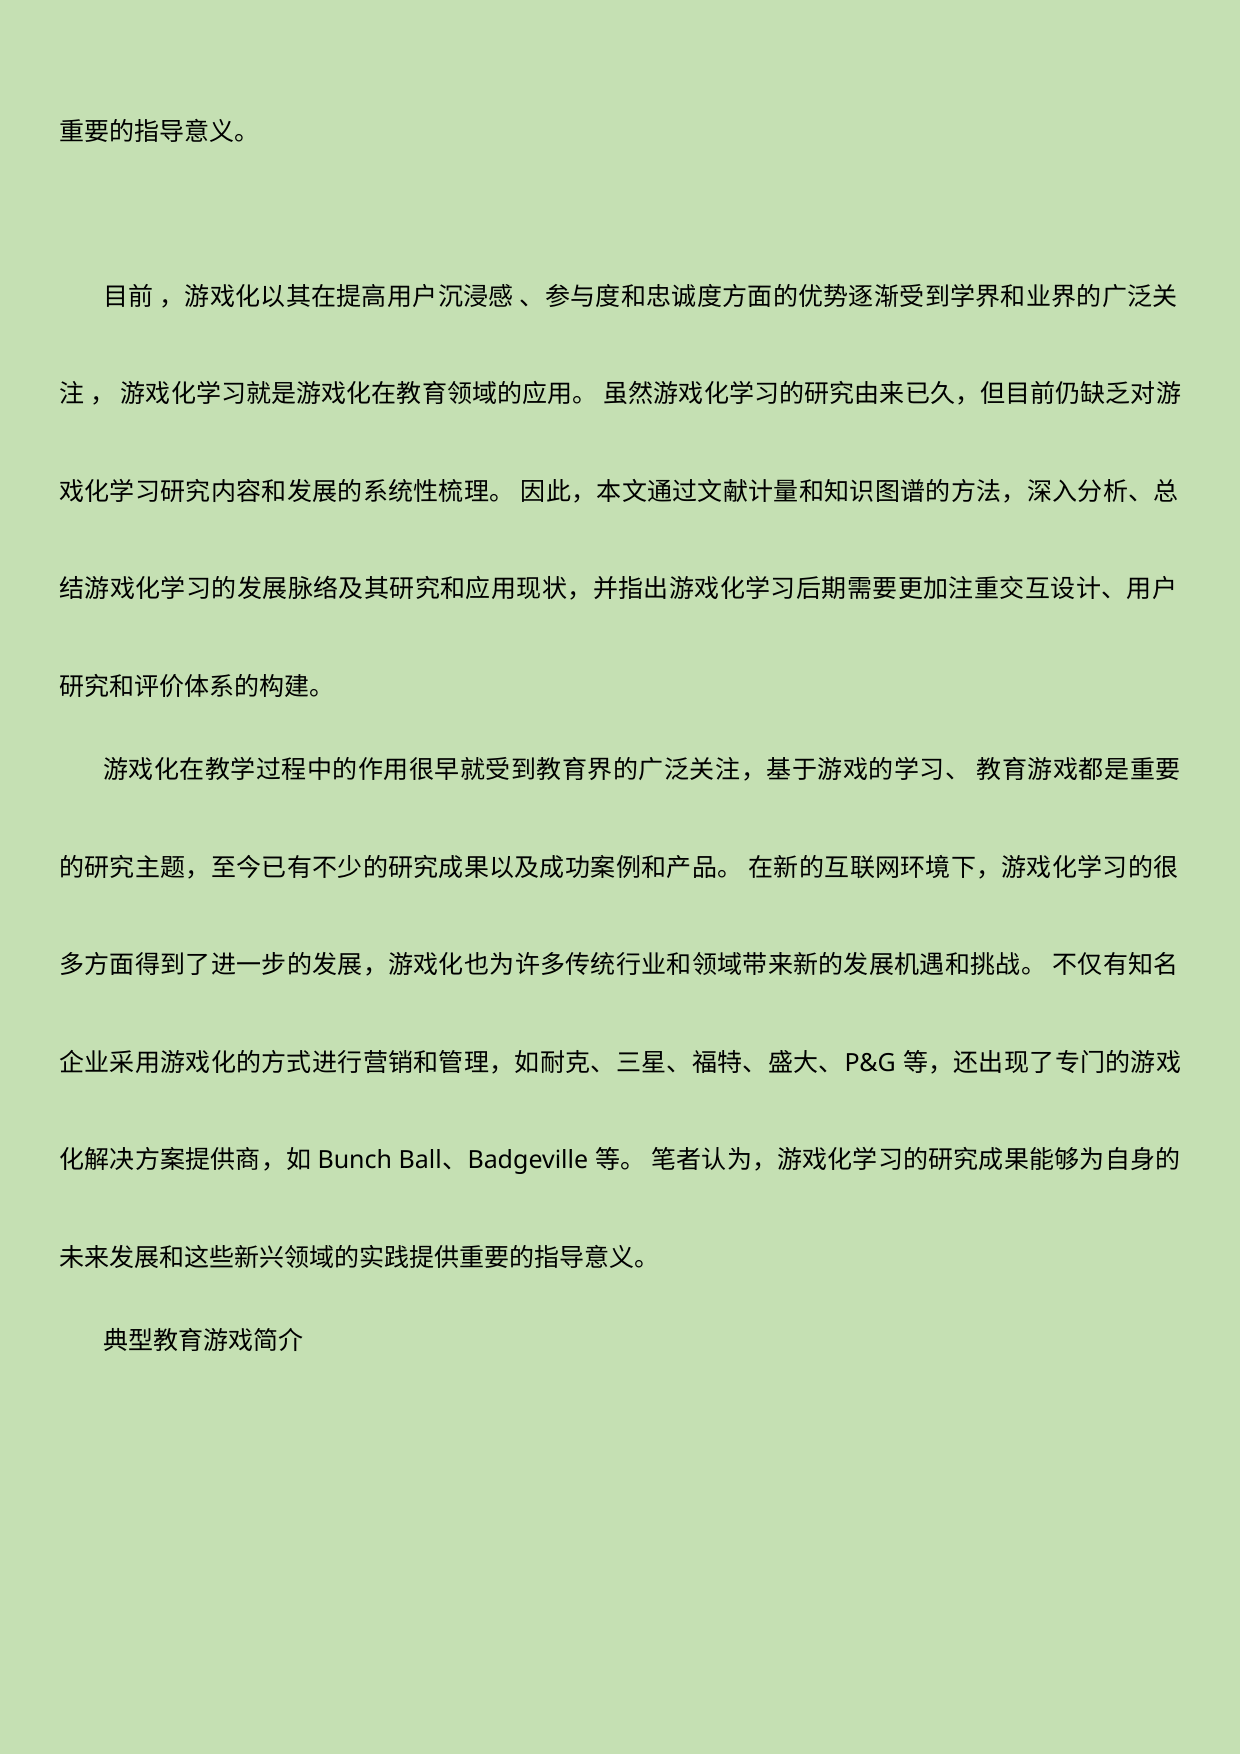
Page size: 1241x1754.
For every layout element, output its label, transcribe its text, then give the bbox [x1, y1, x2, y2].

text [59, 97, 1181, 162]
text 游戏化在教学过程中的作用很早就受到教育界的广泛关注，基于游戏的学习、 教育游戏都是重要的研究主题，至今已有不少的研究成果以及成功案例和产品。 在新的互联网环境下，游戏化学习的很多方面得到了进一步的发展，游戏化也为许多传统行业和领域带来新的发展机遇和挑战。 不仅有知名企业采用游戏化的方式进行营销和管理，如耐克、三星、福特、盛大、P&G 等，还出现了专门的游戏化解决方案提供商，如 Bunch Ball、Badgeville 等。 笔者认为，游戏化学习的研究成果能够为自身的未来发展和这些新兴领域的实践提供重要的指导意义。 [59, 735, 1181, 1288]
text 目前 ，游戏化以其在提高用户沉浸感 、参与度和忠诚度方面的优势逐渐受到学界和业界的广泛关注 ， 游戏化学习就是游戏化在教育领域的应用。 虽然游戏化学习的研究由来已久，但目前仍缺乏对游戏化学习研究内容和发展的系统性梳理。 因此，本文通过文献计量和知识图谱的方法，深入分析、总结游戏化学习的发展脉络及其研究和应用现状，并指出游戏化学习后期需要更加注重交互设计、用户研究和评价体系的构建。 [59, 262, 1181, 717]
text 典型教育游戏简介 [59, 1306, 1181, 1371]
